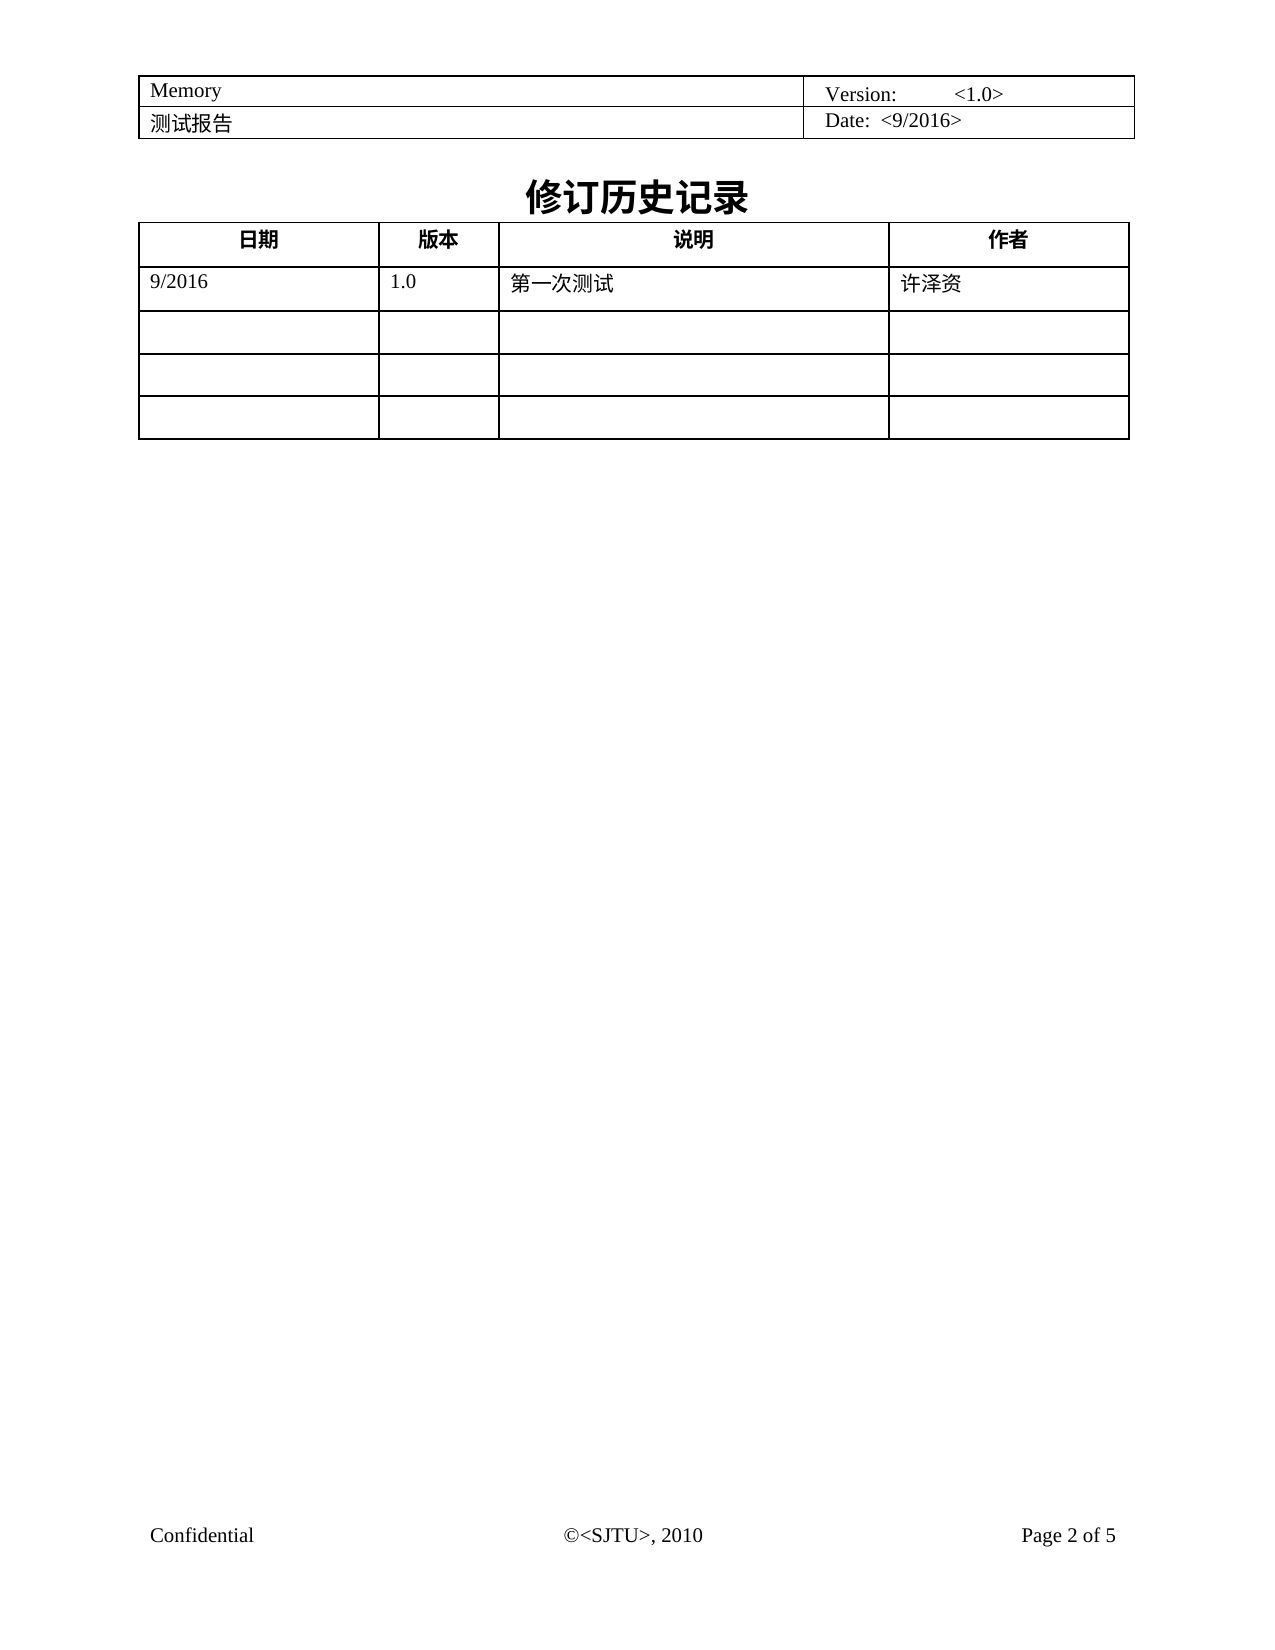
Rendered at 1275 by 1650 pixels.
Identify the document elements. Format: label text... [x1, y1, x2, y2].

table_header 说明 [500, 223, 888, 266]
table_cell [140, 355, 378, 395]
table_cell 第一次测试 [500, 268, 888, 310]
table_cell [140, 312, 378, 353]
table_cell 1.0 [380, 268, 498, 310]
table_cell [500, 397, 888, 438]
table_header 日期 [140, 223, 378, 266]
table_cell [500, 355, 888, 395]
table_cell [890, 355, 1128, 395]
table_cell [140, 397, 378, 438]
table_cell 许泽资 [890, 268, 1128, 310]
table_cell [380, 312, 498, 353]
table_cell [890, 312, 1128, 353]
table_header 版本 [380, 223, 498, 266]
table_cell 9/2016 [140, 268, 378, 310]
table_cell [890, 397, 1128, 438]
table_cell [380, 355, 498, 395]
table_header 作者 [890, 223, 1128, 266]
title 修订历史记录 [150, 167, 1125, 222]
table_cell [380, 397, 498, 438]
table_cell [500, 312, 888, 353]
